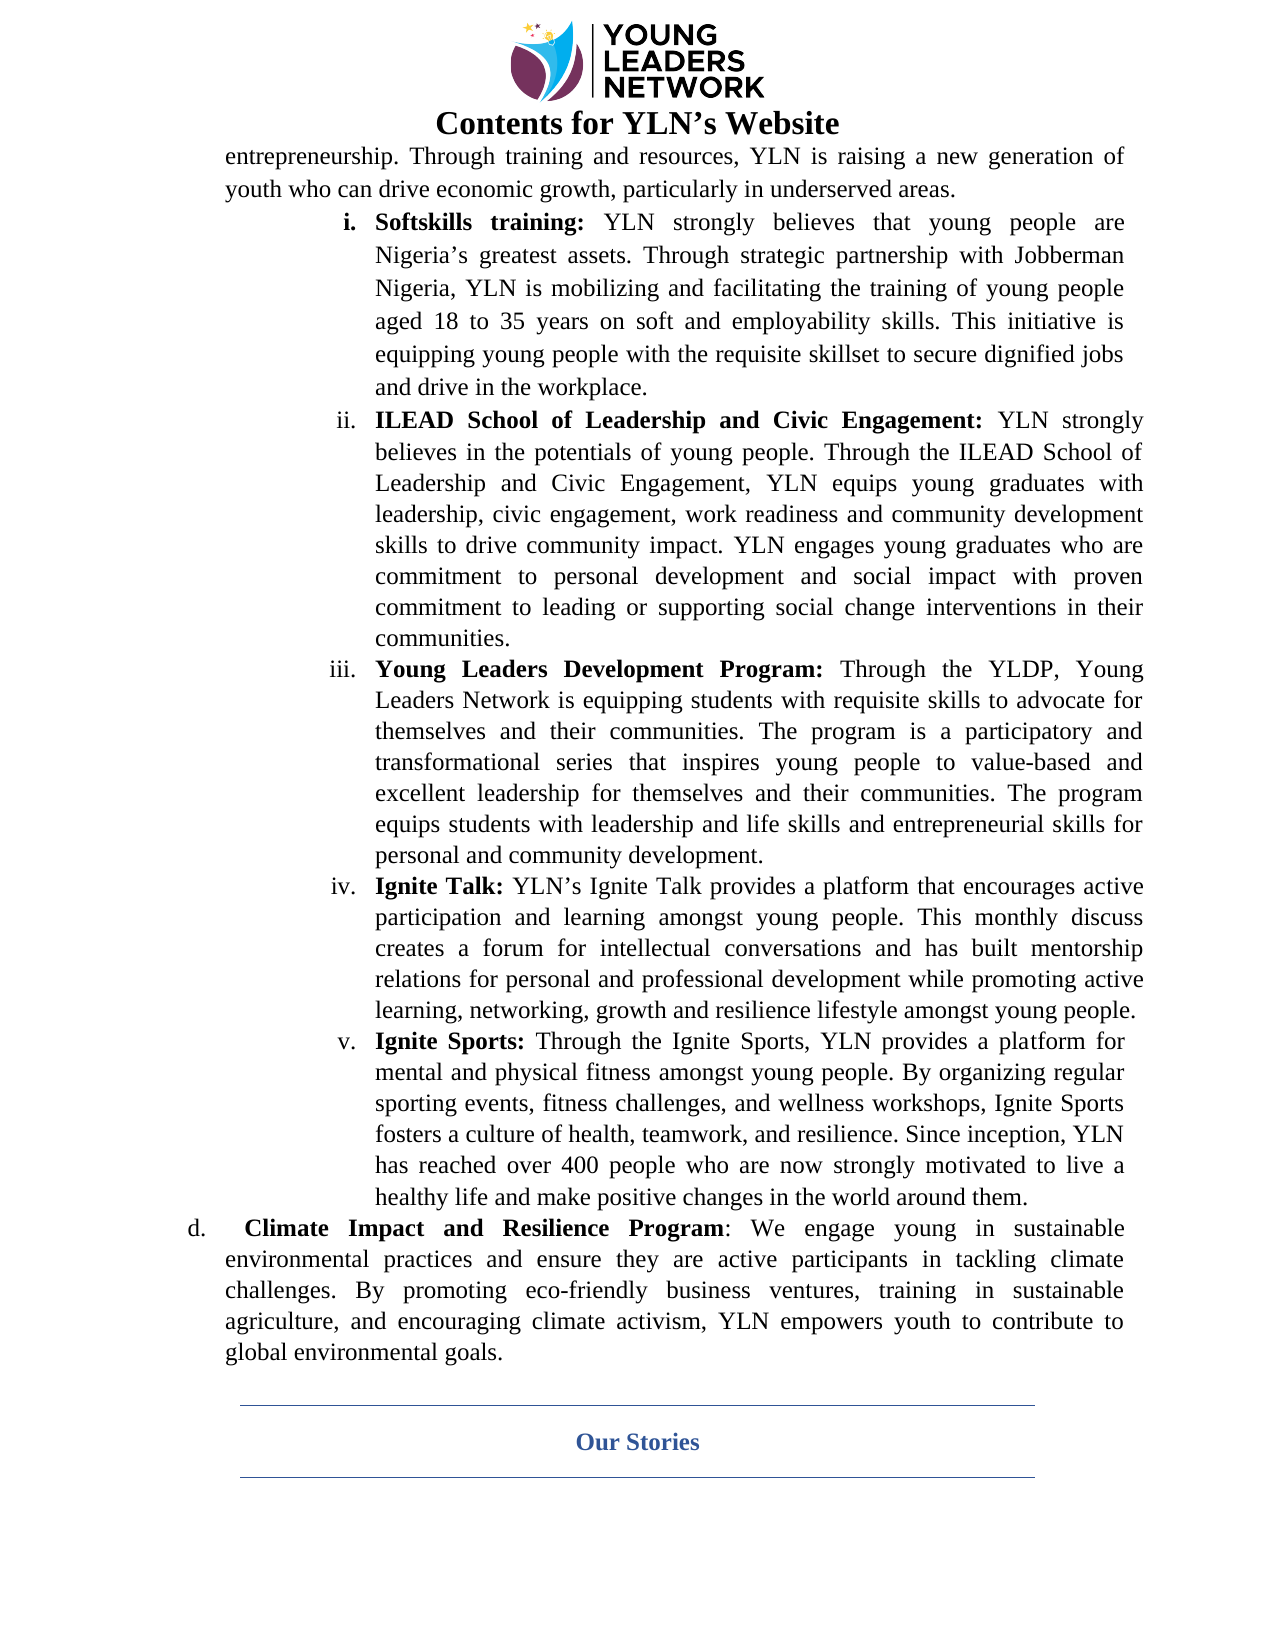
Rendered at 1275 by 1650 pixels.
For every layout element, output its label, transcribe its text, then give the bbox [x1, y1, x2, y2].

list ILEAD School of Leadership and Civic Engagement: YLN strongly believes in the potentials of young people. Through the ILEAD School of Leadership and Civic Engagement, YLN equips young graduates with leadership, civic engagement, work readiness and community development skills to drive community impact. YLN engages young graduates who are commitment to personal development and social impact with proven commitment to leading or supporting social change interventions in their communities. [356, 406, 1144, 652]
text Our Stories [240, 1406, 1035, 1477]
list Ignite Talk: YLN’s Ignite Talk provides a platform that encourages active participation and learning amongst young people. This monthly discuss creates a forum for intellectual conversations and has built mentorship relations for personal and professional development while promoting active learning, networking, growth and resilience lifestyle amongst young people. [356, 871, 1144, 1024]
picture [510, 20, 765, 103]
list Climate Impact and Resilience Program: We engage young in sustainable environmental practices and ensure they are active participants in tackling climate challenges. By promoting eco-friendly business ventures, training in sustainable agriculture, and encouraging climate activism, YLN empowers youth to contribute to global environmental goals. [187, 1213, 1125, 1366]
list Young Leaders Development Program: Through the YLDP, Young Leaders Network is equipping students with requisite skills to advocate for themselves and their communities. The program is a participatory and transformational series that inspires young people to value-based and excellent leadership for themselves and their communities. The program equips students with leadership and life skills and entrepreneurial skills for personal and community development. [356, 654, 1144, 869]
list Softskills training: YLN strongly believes that young people are Nigeria’s greatest assets. Through strategic partnership with Jobberman Nigeria, YLN is mobilizing and facilitating the training of young people aged 18 to 35 years on soft and employability skills. This initiative is equipping young people with the requisite skillset to secure dignified jobs and drive in the workplace. [356, 207, 1125, 401]
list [187, 141, 1125, 203]
list Ignite Sports: Through the Ignite Sports, YLN provides a platform for mental and physical fitness amongst young people. By organizing regular sporting events, fitness challenges, and wellness workshops, Ignite Sports fosters a culture of health, teamwork, and resilience. Since inception, YLN has reached over 400 people who are now strongly motivated to live a healthy life and make positive changes in the world around them. [356, 1026, 1125, 1210]
